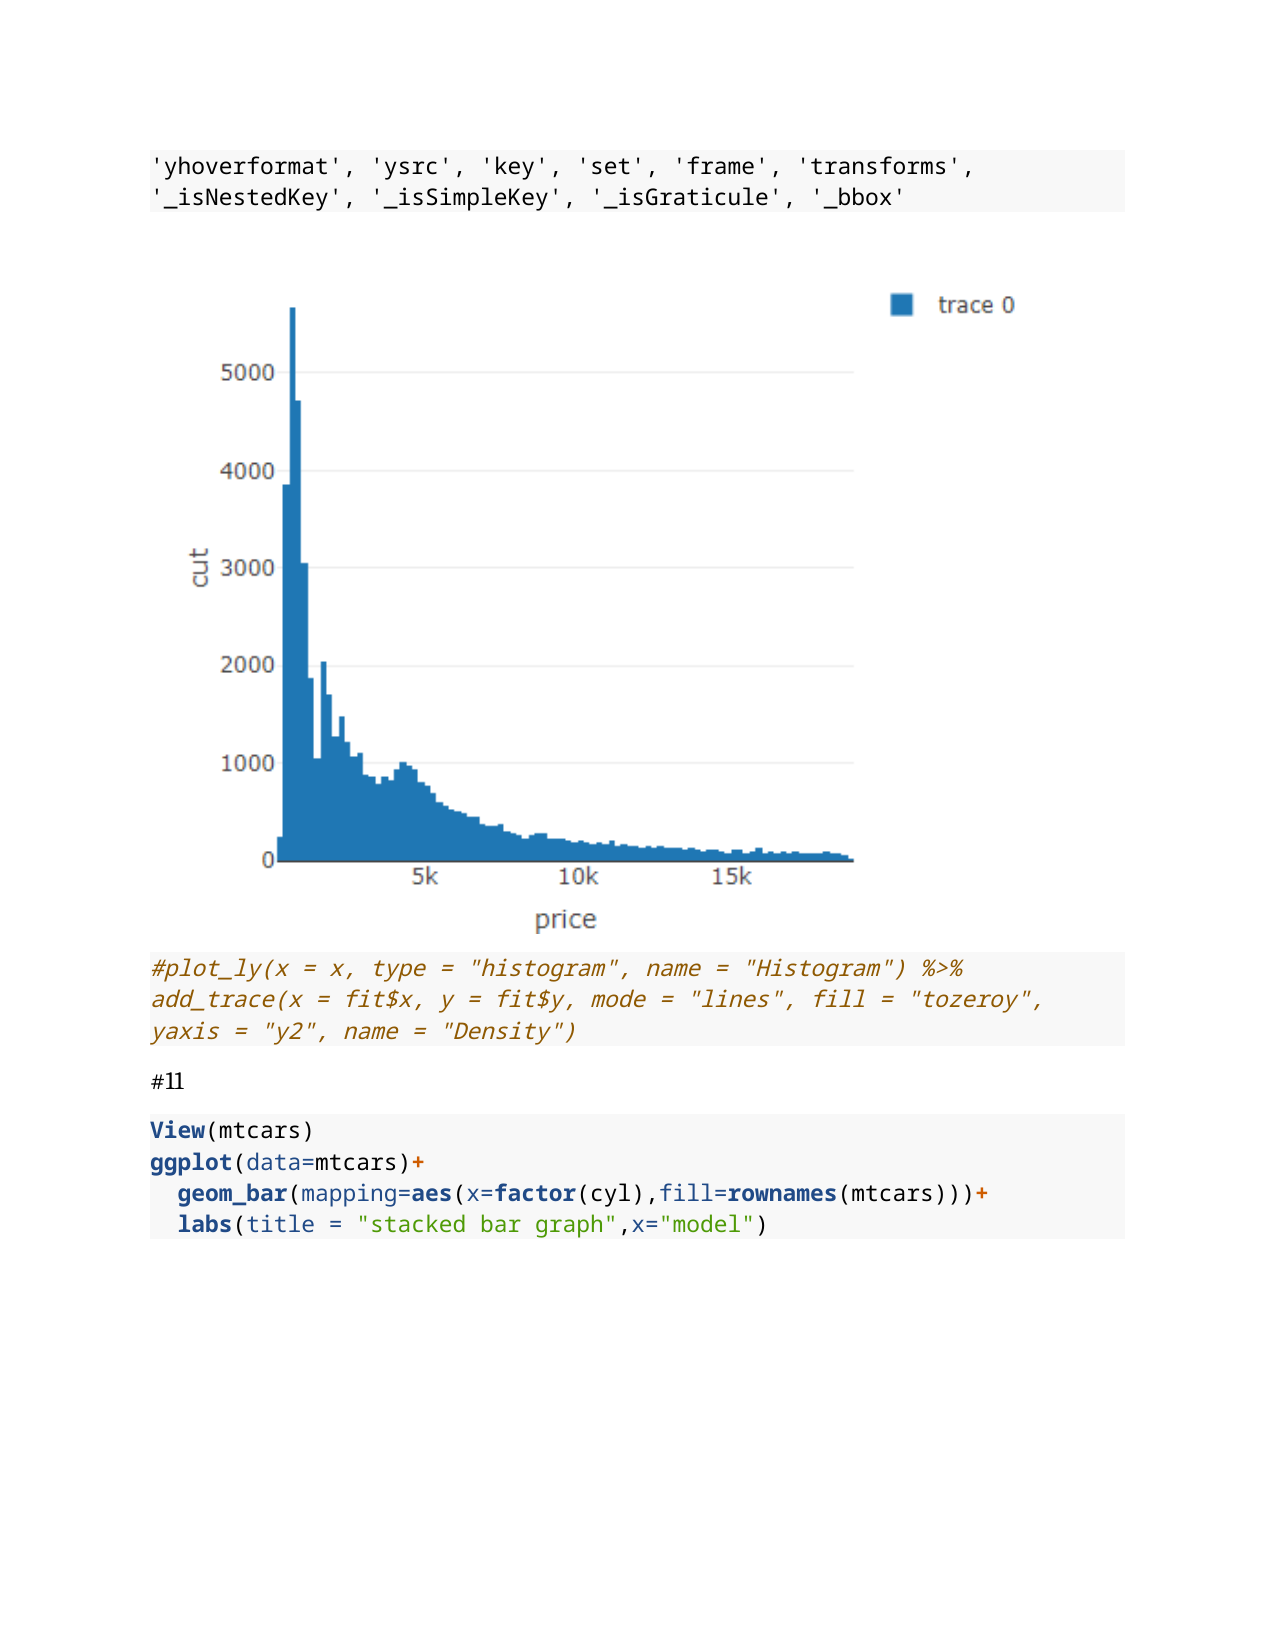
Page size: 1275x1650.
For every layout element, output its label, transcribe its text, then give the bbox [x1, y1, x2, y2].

text #11 [150, 1067, 1125, 1095]
text View(mtcars) ggplot(data=mtcars)+ geom_bar(mapping=aes(x=factor(cyl),fill=rownames(mtcars)))+ labs(title = "stacked bar graph",x="model") [315, 1114, 1125, 1239]
text #plot_ly(x = x, type = "histogram", name = "Histogram") %>% add_trace(x = fit$x, y = fit$y, mode = "lines", fill = "tozeroy", yaxis = "y2", name = "Density") [150, 952, 1125, 1046]
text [150, 150, 1125, 212]
picture [168, 233, 1044, 934]
